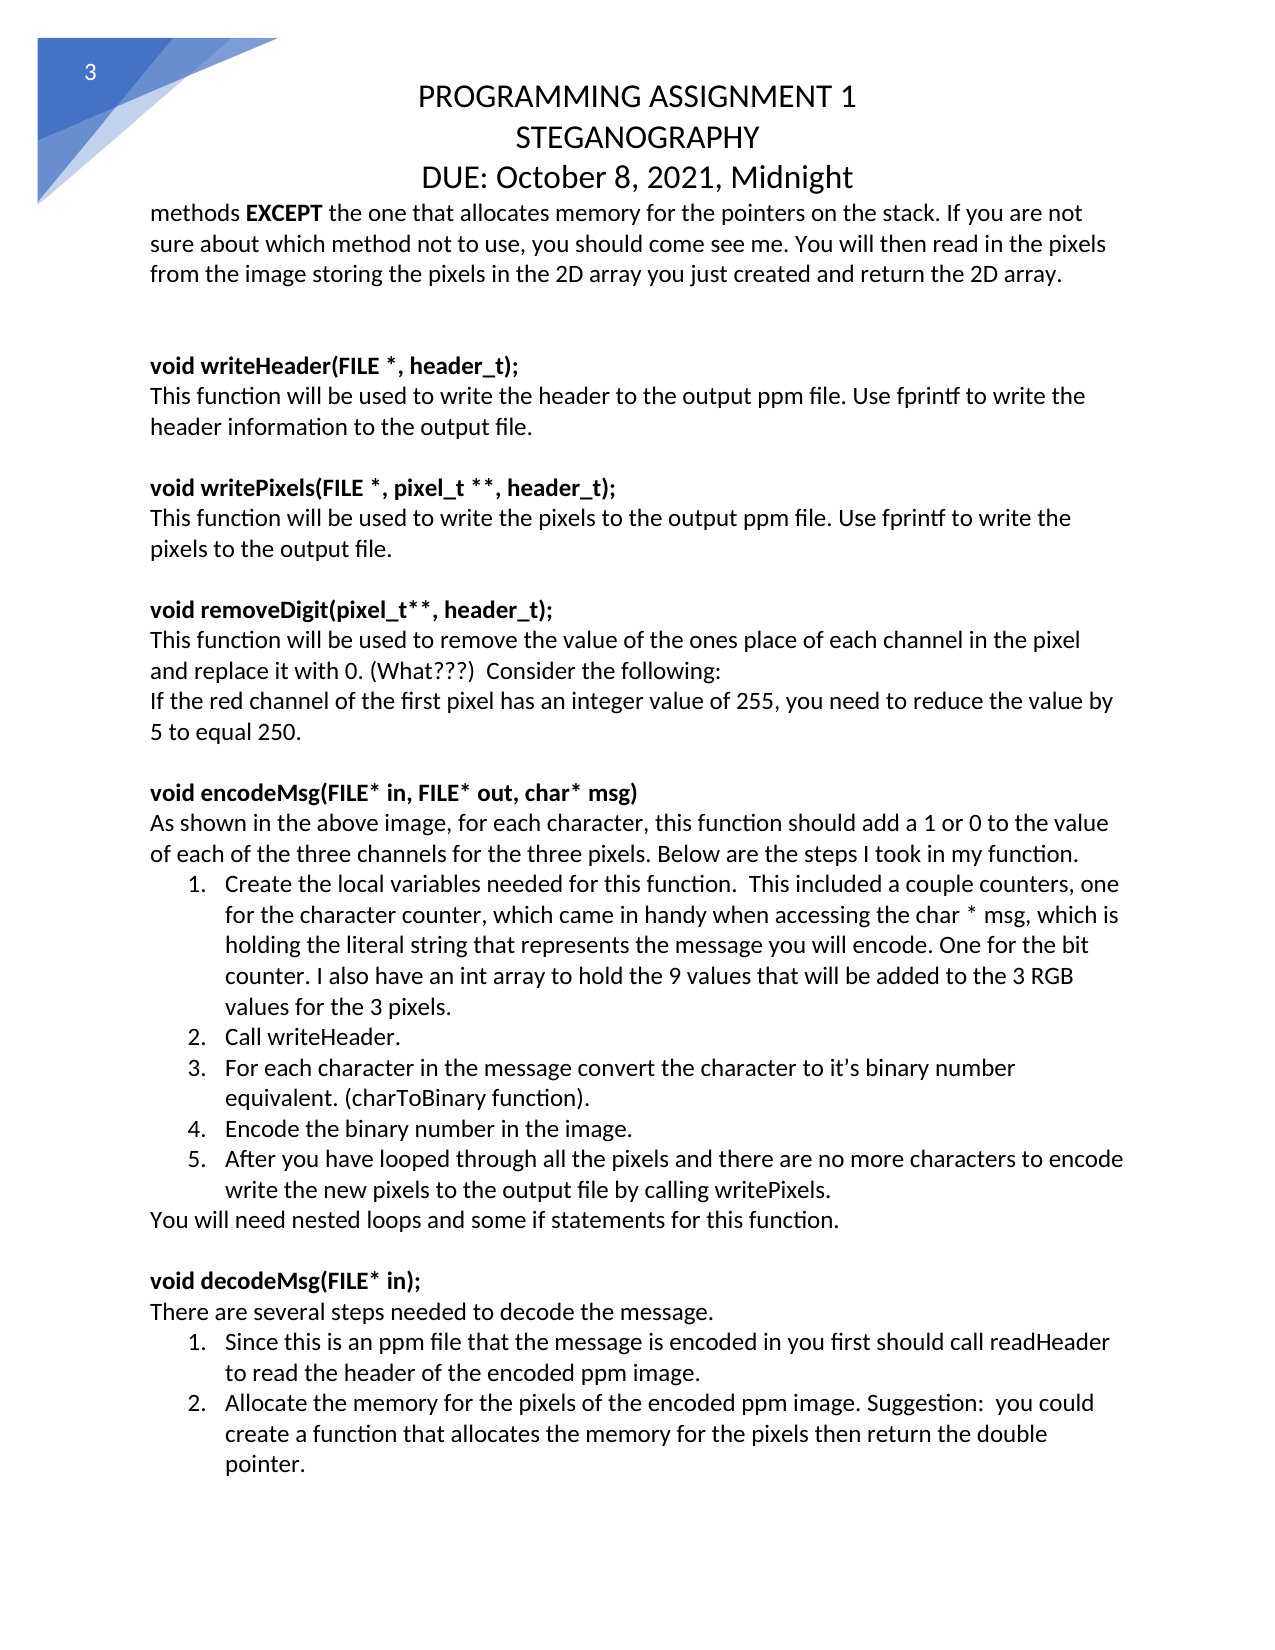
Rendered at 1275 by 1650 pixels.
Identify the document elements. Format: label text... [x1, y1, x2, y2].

text This function will be used to write the header to the output ppm file. Use fprintf to write the header information to the output file. [150, 380, 1125, 441]
text There are several steps needed to decode the message. [150, 1296, 1125, 1326]
list After you have looped through all the pixels and there are no more characters to encode write the new pixels to the output file by calling writePixels. [187, 1143, 1125, 1204]
text As shown in the above image, for each character, this function should add a 1 or 0 to the value of each of the three channels for the three pixels. Below are the steps I took in my function. [150, 808, 1125, 869]
list Since this is an ppm file that the message is encoded in you first should call readHeader to read the header of the encoded ppm image. [187, 1326, 1125, 1387]
picture [37, 37, 279, 206]
text This function will be used to write the pixels to the output ppm file. Use fprintf to write the pixels to the output file. [150, 502, 1125, 563]
text You will need nested loops and some if statements for this function. [150, 1204, 1125, 1235]
list Encode the binary number in the image. [187, 1113, 1125, 1143]
text void decodeMsg(FILE* in); [150, 1265, 1125, 1296]
text void encodeMsg(FILE* in, FILE* out, char* msg) [150, 777, 1125, 808]
text void removeDigit(pixel_t**, header_t); [150, 594, 1125, 624]
list For each character in the message convert the character to it’s binary number equivalent. (charToBinary function). [187, 1052, 1125, 1113]
text void writeHeader(FILE *, header_t); [150, 350, 1125, 380]
text This function will be used to remove the value of the ones place of each channel in the pixel and replace it with 0. (What???) Consider the following: [150, 624, 1125, 686]
list Create the local variables needed for this function. This included a couple counters, one for the character counter, which came in handy when accessing the char * msg, which is holding the literal string that represents the message you will encode. One for the bit counter. I also have an int array to hold the 9 values that will be added to the 3 RGB values for the 3 pixels. [187, 869, 1125, 1021]
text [150, 197, 1125, 289]
text If the red channel of the first pixel has an integer value of 255, you need to reduce the value by 5 to equal 250. [150, 686, 1125, 747]
list Call writeHeader. [187, 1021, 1125, 1052]
list Allocate the memory for the pixels of the encoded ppm image. Suggestion: you could create a function that allocates the memory for the pixels then return the double pointer. [187, 1387, 1125, 1479]
text void writePixels(FILE *, pixel_t **, header_t); [150, 472, 1125, 502]
